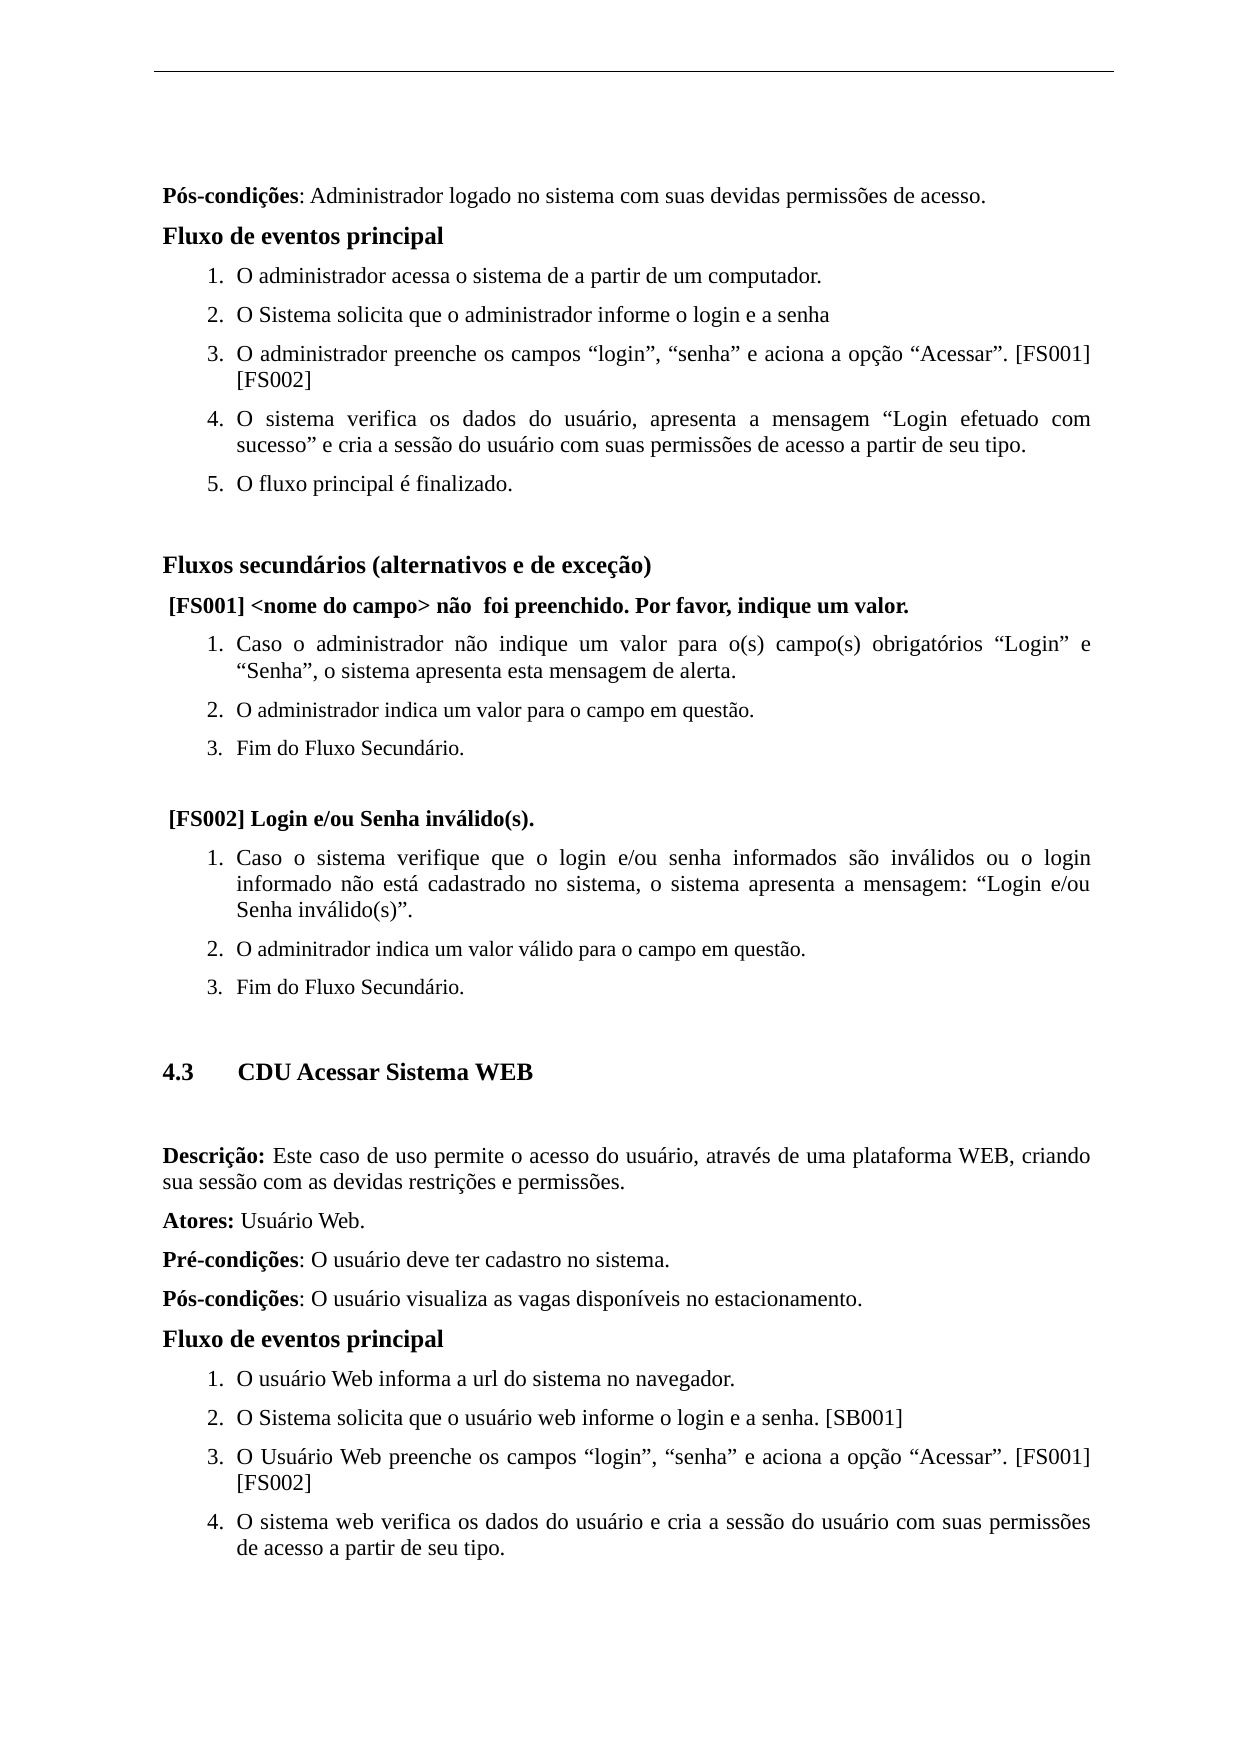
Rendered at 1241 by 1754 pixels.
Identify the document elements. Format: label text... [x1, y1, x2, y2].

list Caso o sistema verifique que o login e/ou senha informados são inválidos ou o login informado não está cadastrado no sistema, o sistema apresenta a mensagem: “Login e/ou Senha inválido(s)”. [207, 844, 1092, 923]
list O Usuário Web preenche os campos “login”, “senha” e aciona a opção “Acessar”. [FS001][FS002] [207, 1443, 1092, 1496]
list O administrador acessa o sistema de a partir de um computador. [207, 262, 1092, 288]
list Caso o administrador não indique um valor para o(s) campo(s) obrigatórios “Login” e “Senha”, o sistema apresenta esta mensagem de alerta. [207, 631, 1092, 683]
text Pós-condições: O usuário visualiza as vagas disponíveis no estacionamento. [162, 1285, 1092, 1311]
text [FS001] <nome do campo> não foi preenchido. Por favor, indique um valor. [162, 592, 1092, 618]
list O usuário Web informa a url do sistema no navegador. [207, 1365, 1092, 1391]
text Fluxos secundários (alternativos e de exceção) [162, 550, 1092, 579]
text [FS002] Login e/ou Senha inválido(s). [162, 805, 1092, 831]
list O Sistema solicita que o administrador informe o login e a senha [207, 301, 1092, 327]
list O administrador indica um valor para o campo em questão. [207, 696, 1092, 722]
list O Sistema solicita que o usuário web informe o login e a senha. [SB001] [207, 1404, 1092, 1430]
list Fim do Fluxo Secundário. [207, 974, 1092, 999]
subtitle CDU Acessar Sistema WEB [162, 1057, 1092, 1086]
text Descrição: Este caso de uso permite o acesso do usuário, através de uma plataforma WEB, criando sua sessão com as devidas restrições e permissões. [162, 1142, 1092, 1195]
list Fim do Fluxo Secundário. [207, 734, 1092, 760]
list O administrador preenche os campos “login”, “senha” e aciona a opção “Acessar”. [FS001] [FS002] [207, 340, 1092, 393]
text Atores: Usuário Web. [162, 1207, 1092, 1234]
list O adminitrador indica um valor válido para o campo em questão. [207, 935, 1092, 962]
list O fluxo principal é finalizado. [207, 470, 1092, 497]
text Pós-condições: Administrador logado no sistema com suas devidas permissões de acesso. [162, 182, 1092, 208]
list O sistema verifica os dados do usuário, apresenta a mensagem “Login efetuado com sucesso” e cria a sessão do usuário com suas permissões de acesso a partir de seu tipo. [207, 405, 1092, 458]
text Pré-condições: O usuário deve ter cadastro no sistema. [162, 1246, 1092, 1272]
text Fluxo de eventos principal [162, 221, 1092, 250]
text Fluxo de eventos principal [162, 1324, 1092, 1353]
list O sistema web verifica os dados do usuário e cria a sessão do usuário com suas permissões de acesso a partir de seu tipo. [207, 1508, 1092, 1561]
